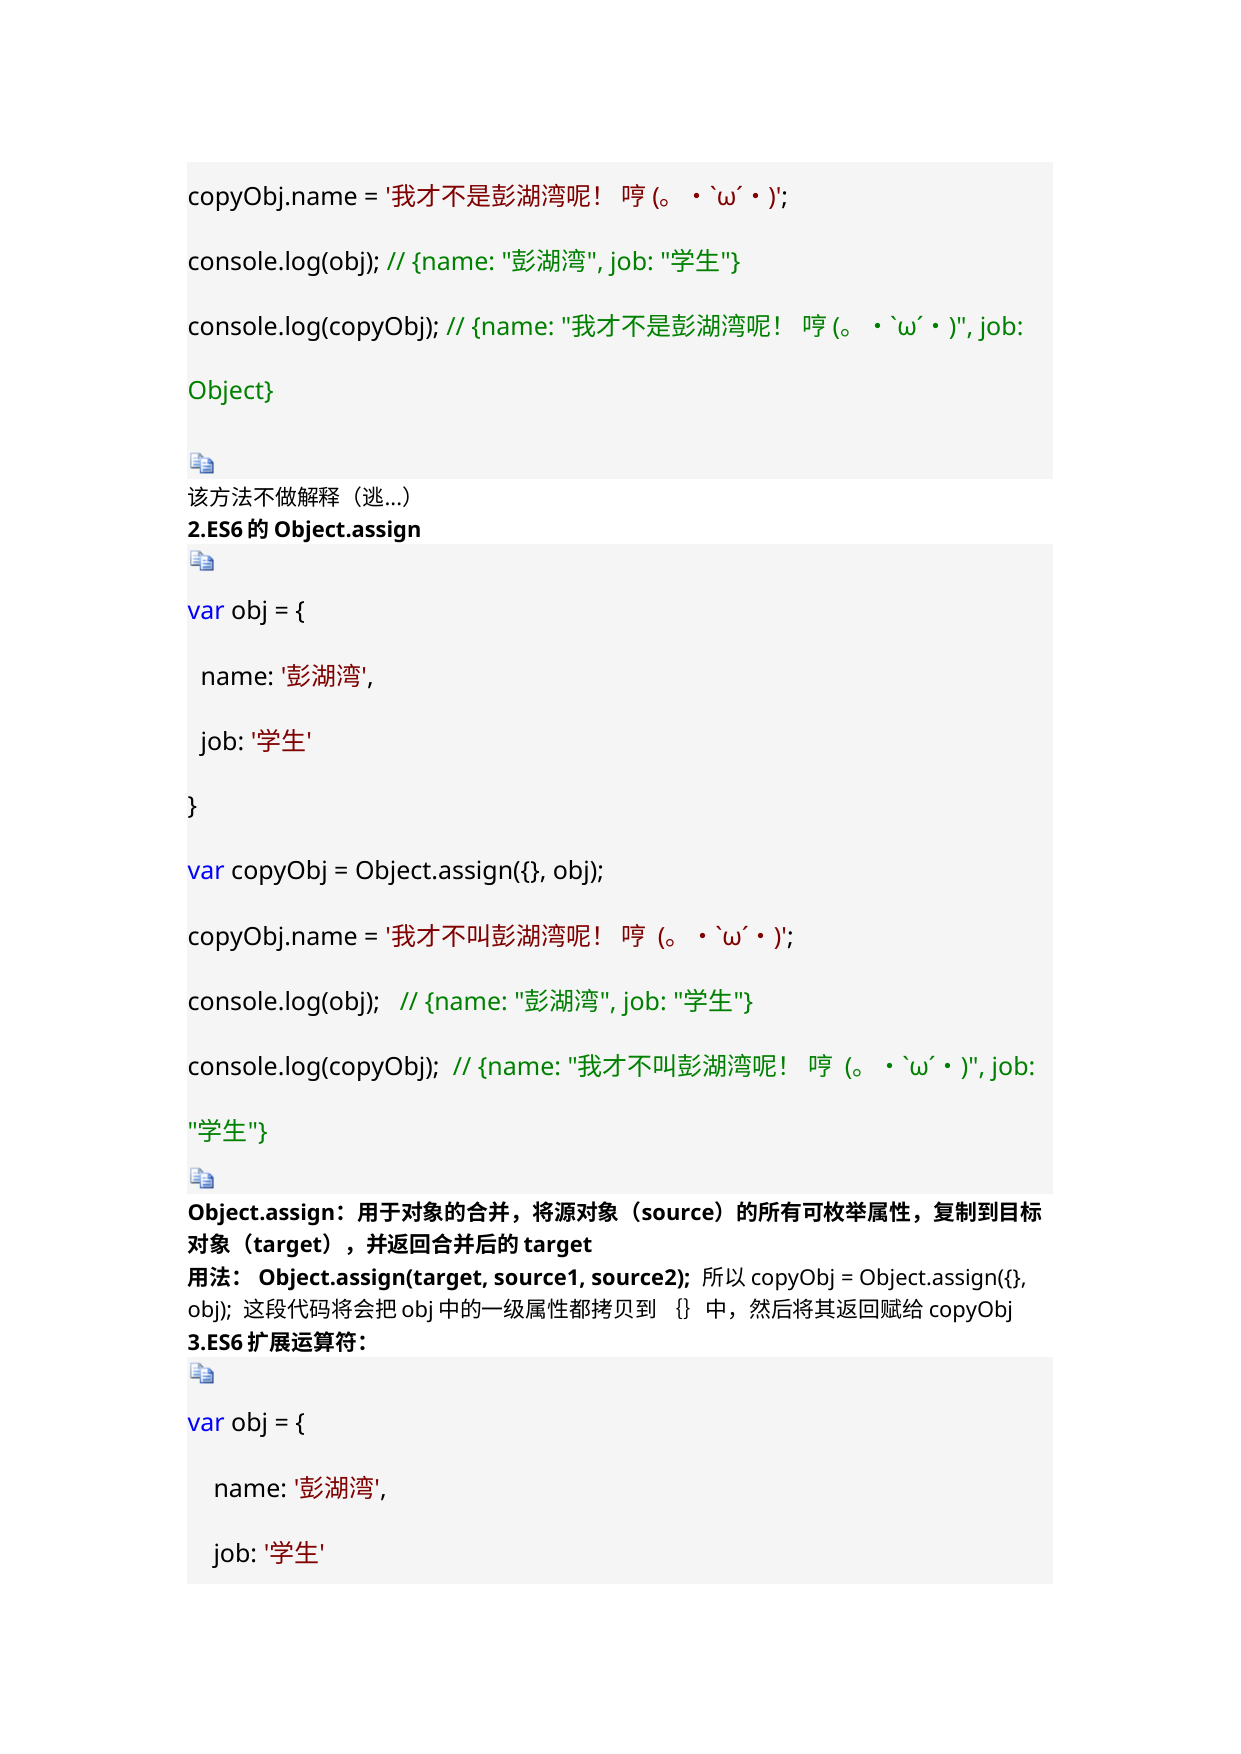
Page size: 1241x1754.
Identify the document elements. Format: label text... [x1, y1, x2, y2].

text console.log(obj); // {name: "彭湖湾", job: "学生"} [187, 227, 1053, 292]
picture [187, 1357, 219, 1389]
picture [187, 1162, 219, 1194]
text 该方法不做解释（逃...） [187, 479, 1053, 512]
text console.log(copyObj); // {name: "我才不是彭湖湾呢！ 哼 (。・`ω´・)", job: Object} [187, 292, 1053, 422]
text job: '学生' [187, 707, 1053, 772]
text Object.assign：用于对象的合并，将源对象（source）的所有可枚举属性，复制到目标对象（target），并返回合并后的target [187, 1194, 1053, 1259]
text var obj = { [187, 577, 1053, 642]
picture [187, 544, 219, 576]
text 3.ES6扩展运算符： [187, 1324, 1053, 1357]
text console.log(copyObj); // {name: "我才不叫彭湖湾呢！ 哼 (。・`ω´・)", job: "学生"} [187, 1032, 1053, 1162]
text job: '学生' [187, 1519, 1053, 1584]
text name: '彭湖湾', [187, 1454, 1053, 1519]
text var obj = { [187, 1389, 1053, 1454]
text 用法： Object.assign(target, source1, source2); 所以 copyObj = Object.assign({}, obj); 这段代码将会把obj中的一级属性都拷贝到 ｛｝中，然后将其返回赋给copyObj [187, 1259, 1053, 1324]
text 2.ES6的Object.assign [187, 512, 1053, 544]
text copyObj.name = '我才不是彭湖湾呢！ 哼 (。・`ω´・)'; [187, 162, 1053, 227]
text copyObj.name = '我才不叫彭湖湾呢！ 哼 (。・`ω´・)'; [187, 902, 1053, 967]
text name: '彭湖湾', [187, 642, 1053, 707]
text console.log(obj); // {name: "彭湖湾", job: "学生"} [187, 967, 1053, 1032]
text } [187, 772, 1053, 837]
text var copyObj = Object.assign({}, obj); [187, 837, 1053, 902]
picture [187, 447, 219, 479]
